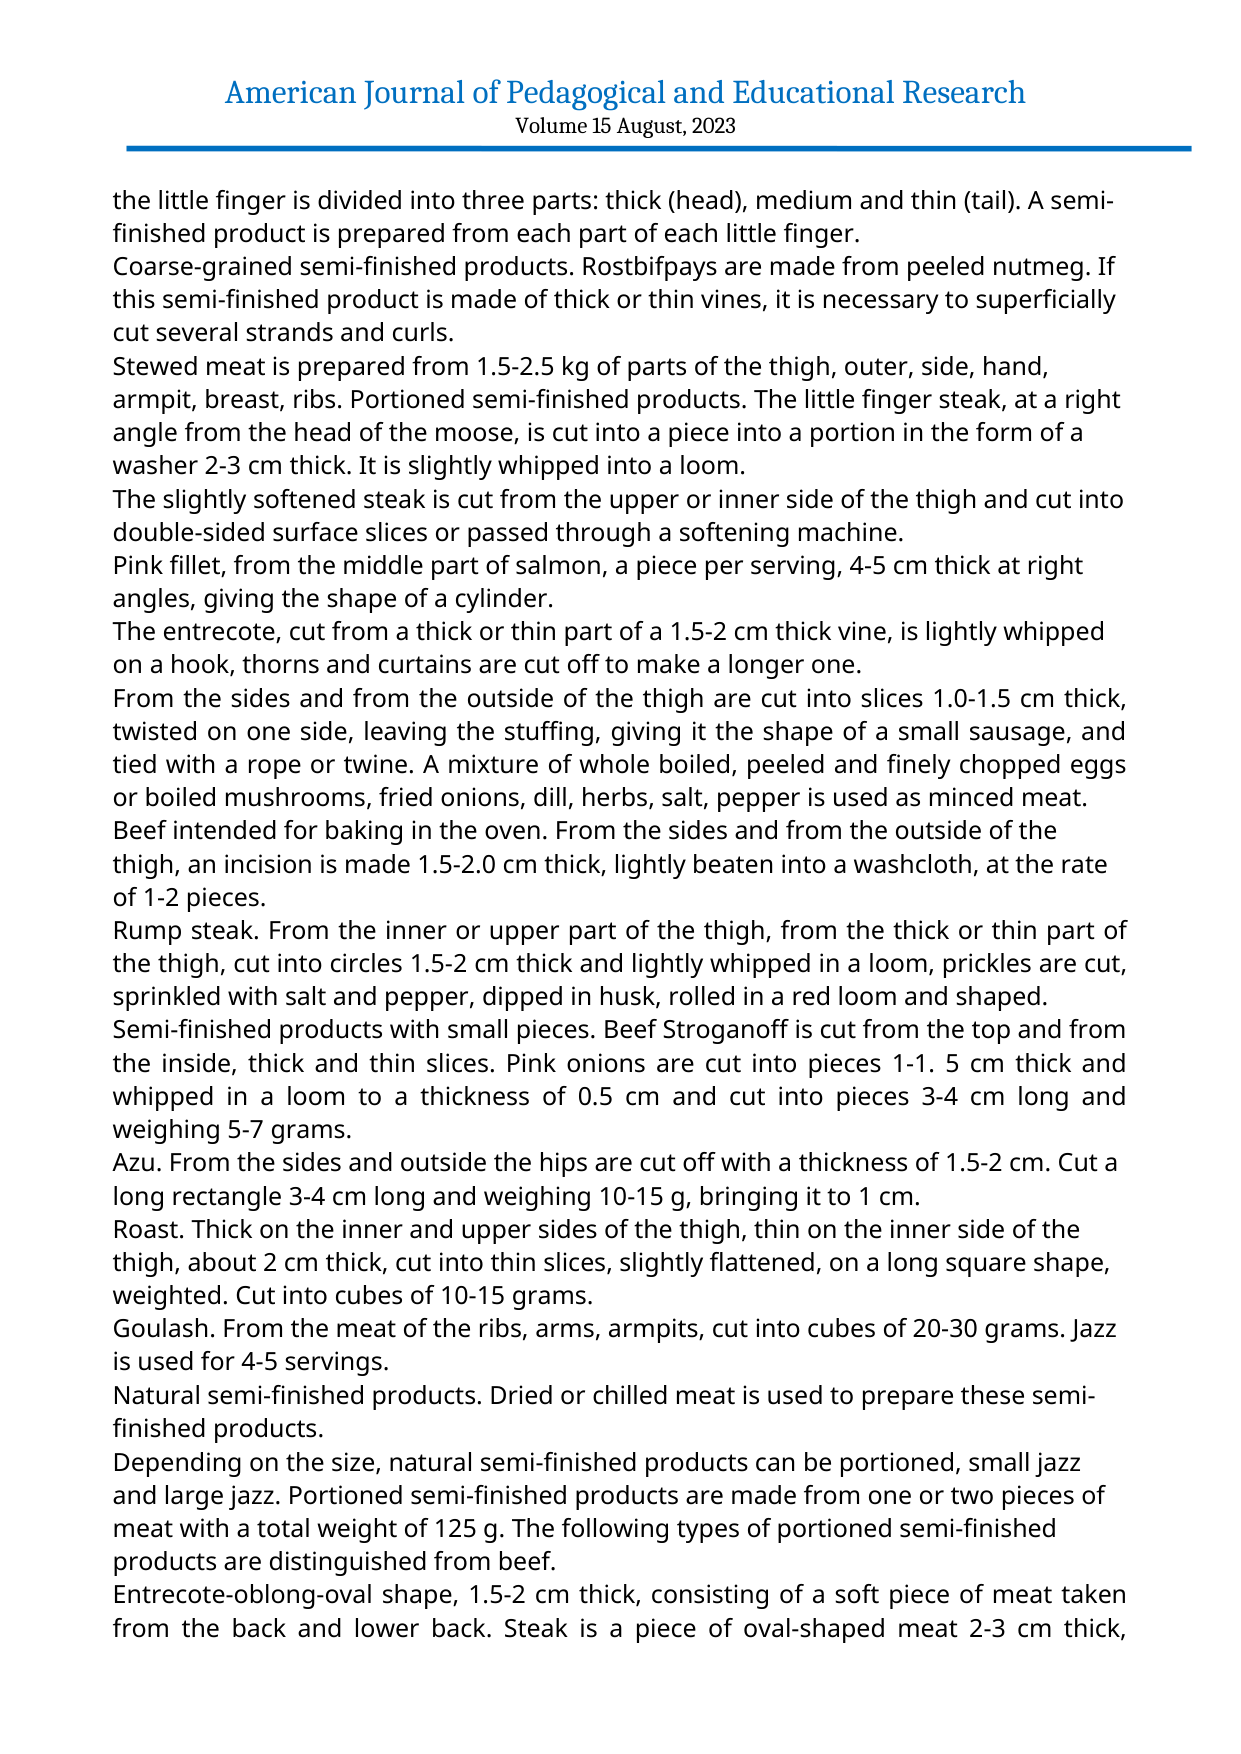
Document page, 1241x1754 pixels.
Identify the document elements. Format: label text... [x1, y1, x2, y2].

text The entrecote, cut from a thick or thin part of a 1.5-2 cm thick vine, is lightly whipped on a hook, thorns and curtains are cut off to make a longer one. [112, 614, 1130, 680]
text Goulash. From the meat of the ribs, arms, armpits, cut into cubes of 20-30 grams. Jazz is used for 4-5 servings. [112, 1311, 1130, 1377]
text the little finger is divided into three parts: thick (head), medium and thin (tail). A semi-finished product is prepared from each part of each little finger. [112, 183, 1130, 249]
text Semi-finished products with small pieces. Beef Stroganoff is cut from the top and from the inside, thick and thin slices. Pink onions are cut into pieces 1-1. 5 cm thick and whipped in a loom to a thickness of 0.5 cm and cut into pieces 3-4 cm long and weighing 5-7 grams. [112, 1012, 1128, 1145]
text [112, 1577, 1128, 1644]
text Beef intended for baking in the oven. From the sides and from the outside of the thigh, an incision is made 1.5-2.0 cm thick, lightly beaten into a washcloth, at the rate of 1-2 pieces. [112, 813, 1130, 913]
text Roast. Thick on the inner and upper sides of the thigh, thin on the inner side of the thigh, about 2 cm thick, cut into thin slices, slightly flattened, on a long square shape, weighted. Cut into cubes of 10-15 grams. [112, 1212, 1130, 1311]
text The slightly softened steak is cut from the upper or inner side of the thigh and cut into double-sided surface slices or passed through a softening machine. [112, 482, 1130, 548]
text Coarse-grained semi-finished products. Rostbifpays are made from peeled nutmeg. If this semi-finished product is made of thick or thin vines, it is necessary to superficially cut several strands and curls. [112, 249, 1130, 348]
text From the sides and from the outside of the thigh are cut into slices 1.0-1.5 cm thick, twisted on one side, leaving the stuffing, giving it the shape of a small sausage, and tied with a rope or twine. A mixture of whole boiled, peeled and finely chopped eggs or boiled mushrooms, fried onions, dill, herbs, salt, pepper is used as minced meat. [112, 681, 1128, 813]
text Azu. From the sides and outside the hips are cut off with a thickness of 1.5-2 cm. Cut a long rectangle 3-4 cm long and weighing 10-15 g, bringing it to 1 cm. [112, 1145, 1130, 1212]
text Stewed meat is prepared from 1.5-2.5 kg of parts of the thigh, outer, side, hand, armpit, breast, ribs. Portioned semi-finished products. The little finger steak, at a right angle from the head of the moose, is cut into a piece into a portion in the form of a washer 2-3 cm thick. It is slightly whipped into a loom. [112, 349, 1130, 481]
text Depending on the size, natural semi-finished products can be portioned, small jazz and large jazz. Portioned semi-finished products are made from one or two pieces of meat with a total weight of 125 g. The following types of portioned semi-finished products are distinguished from beef. [112, 1445, 1130, 1577]
text Natural semi-finished products. Dried or chilled meat is used to prepare these semi-finished products. [112, 1377, 1175, 1444]
text Pink fillet, from the middle part of salmon, a piece per serving, 4-5 cm thick at right angles, giving the shape of a cylinder. [112, 548, 1130, 614]
picture [125, 143, 1192, 153]
text American Journal of Pedagogical and Educational Research Volume 15 August, 2023 [196, 74, 1055, 139]
text Rump steak. From the inner or upper part of the thigh, from the thick or thin part of the thigh, cut into circles 1.5-2 cm thick and lightly whipped in a loom, prickles are cut, sprinkled with salt and pepper, dipped in husk, rolled in a red loom and shaped. [112, 913, 1129, 1012]
